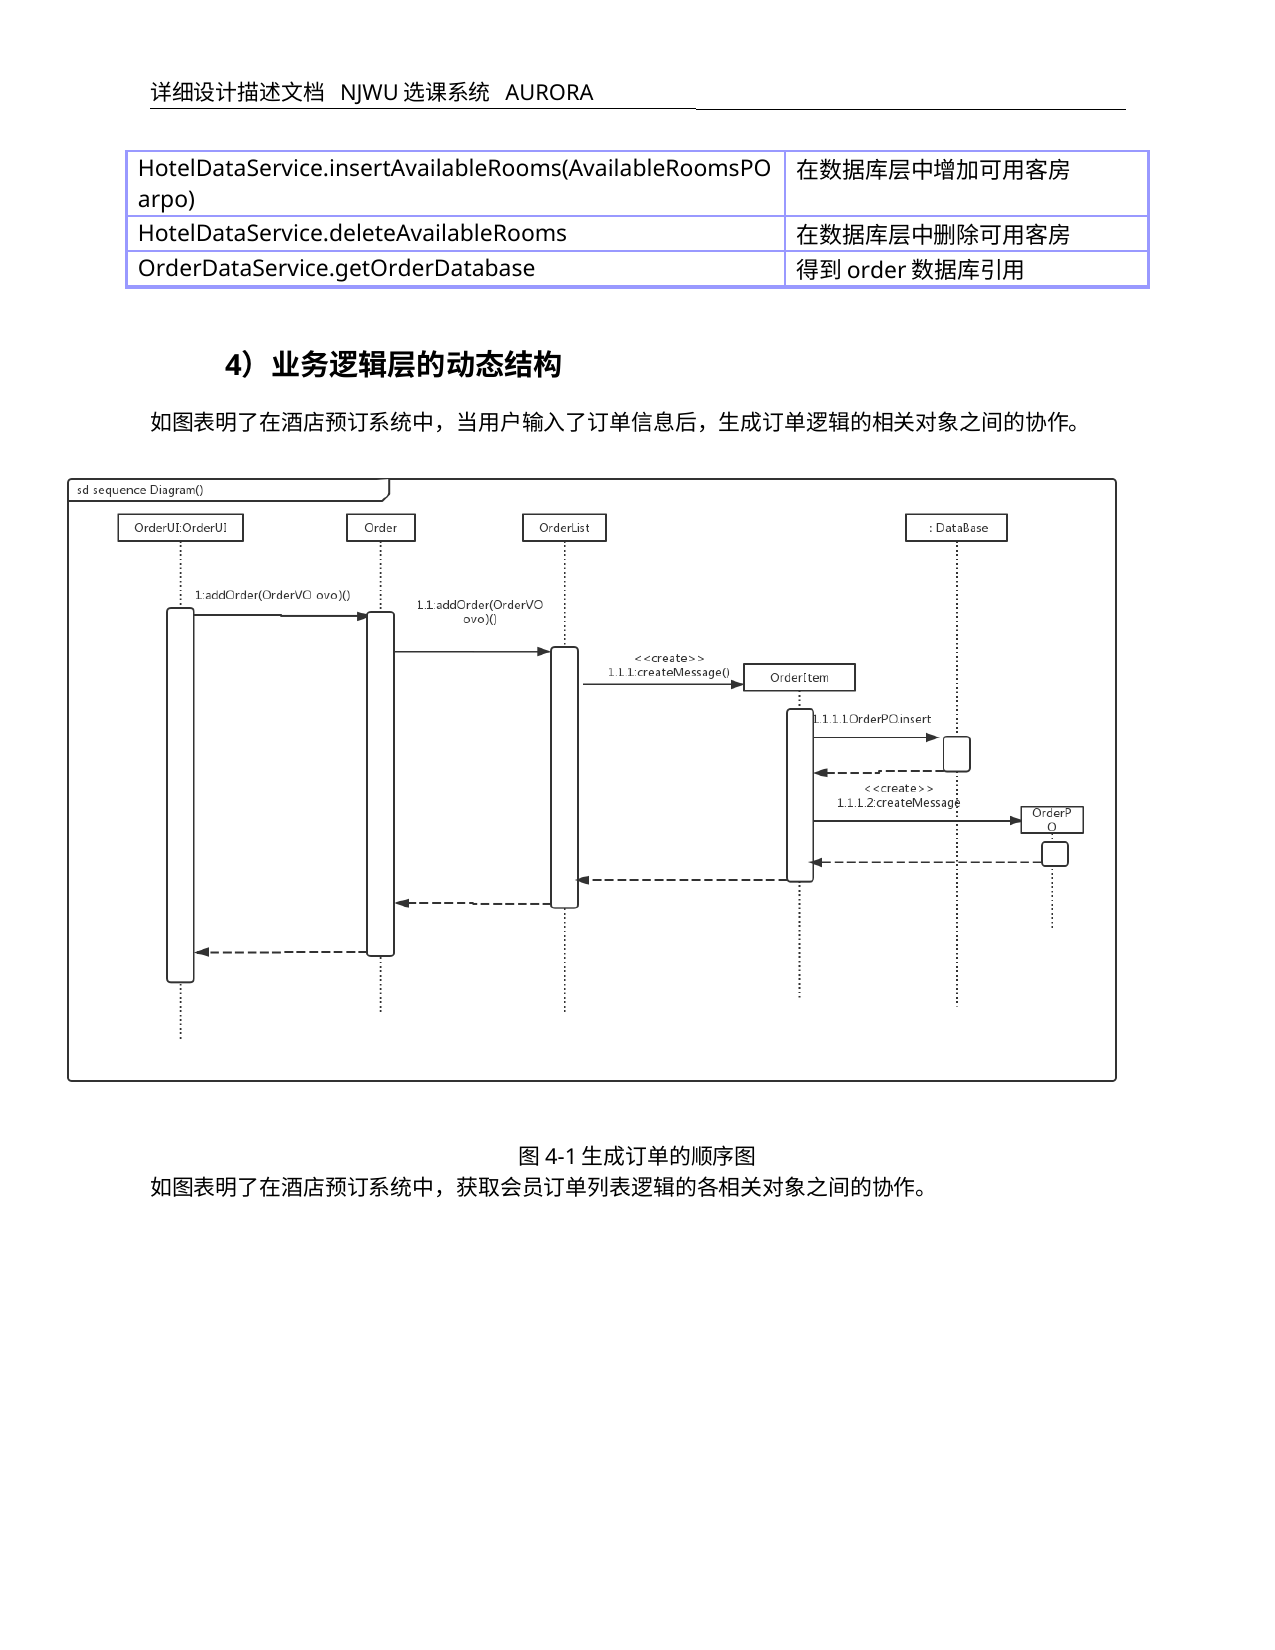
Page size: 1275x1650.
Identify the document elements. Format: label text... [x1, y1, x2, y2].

text 如图表明了在酒店预订系统中，获取会员订单列表逻辑的各相关对象之间的协作。 [150, 1170, 1125, 1202]
table_cell OrderDataService.getOrderDatabase [128, 252, 784, 285]
text 如图表明了在酒店预订系统中，当用户输入了订单信息后，生成订单逻辑的相关对象之间的协作。 [150, 405, 1125, 436]
table_cell 得到order数据库引用 [786, 252, 1147, 285]
text 图4-1生成订单的顺序图 [150, 1139, 1125, 1170]
table_cell HotelDataService.insertAvailableRooms(AvailableRoomsPO arpo) [128, 152, 784, 214]
table_cell HotelDataService.deleteAvailableRooms [128, 217, 784, 250]
text 4）业务逻辑层的动态结构 [225, 341, 1125, 383]
picture [25, 436, 1144, 1109]
table_cell 在数据库层中增加可用客房 [786, 152, 1147, 214]
table_cell 在数据库层中删除可用客房 [786, 217, 1147, 250]
